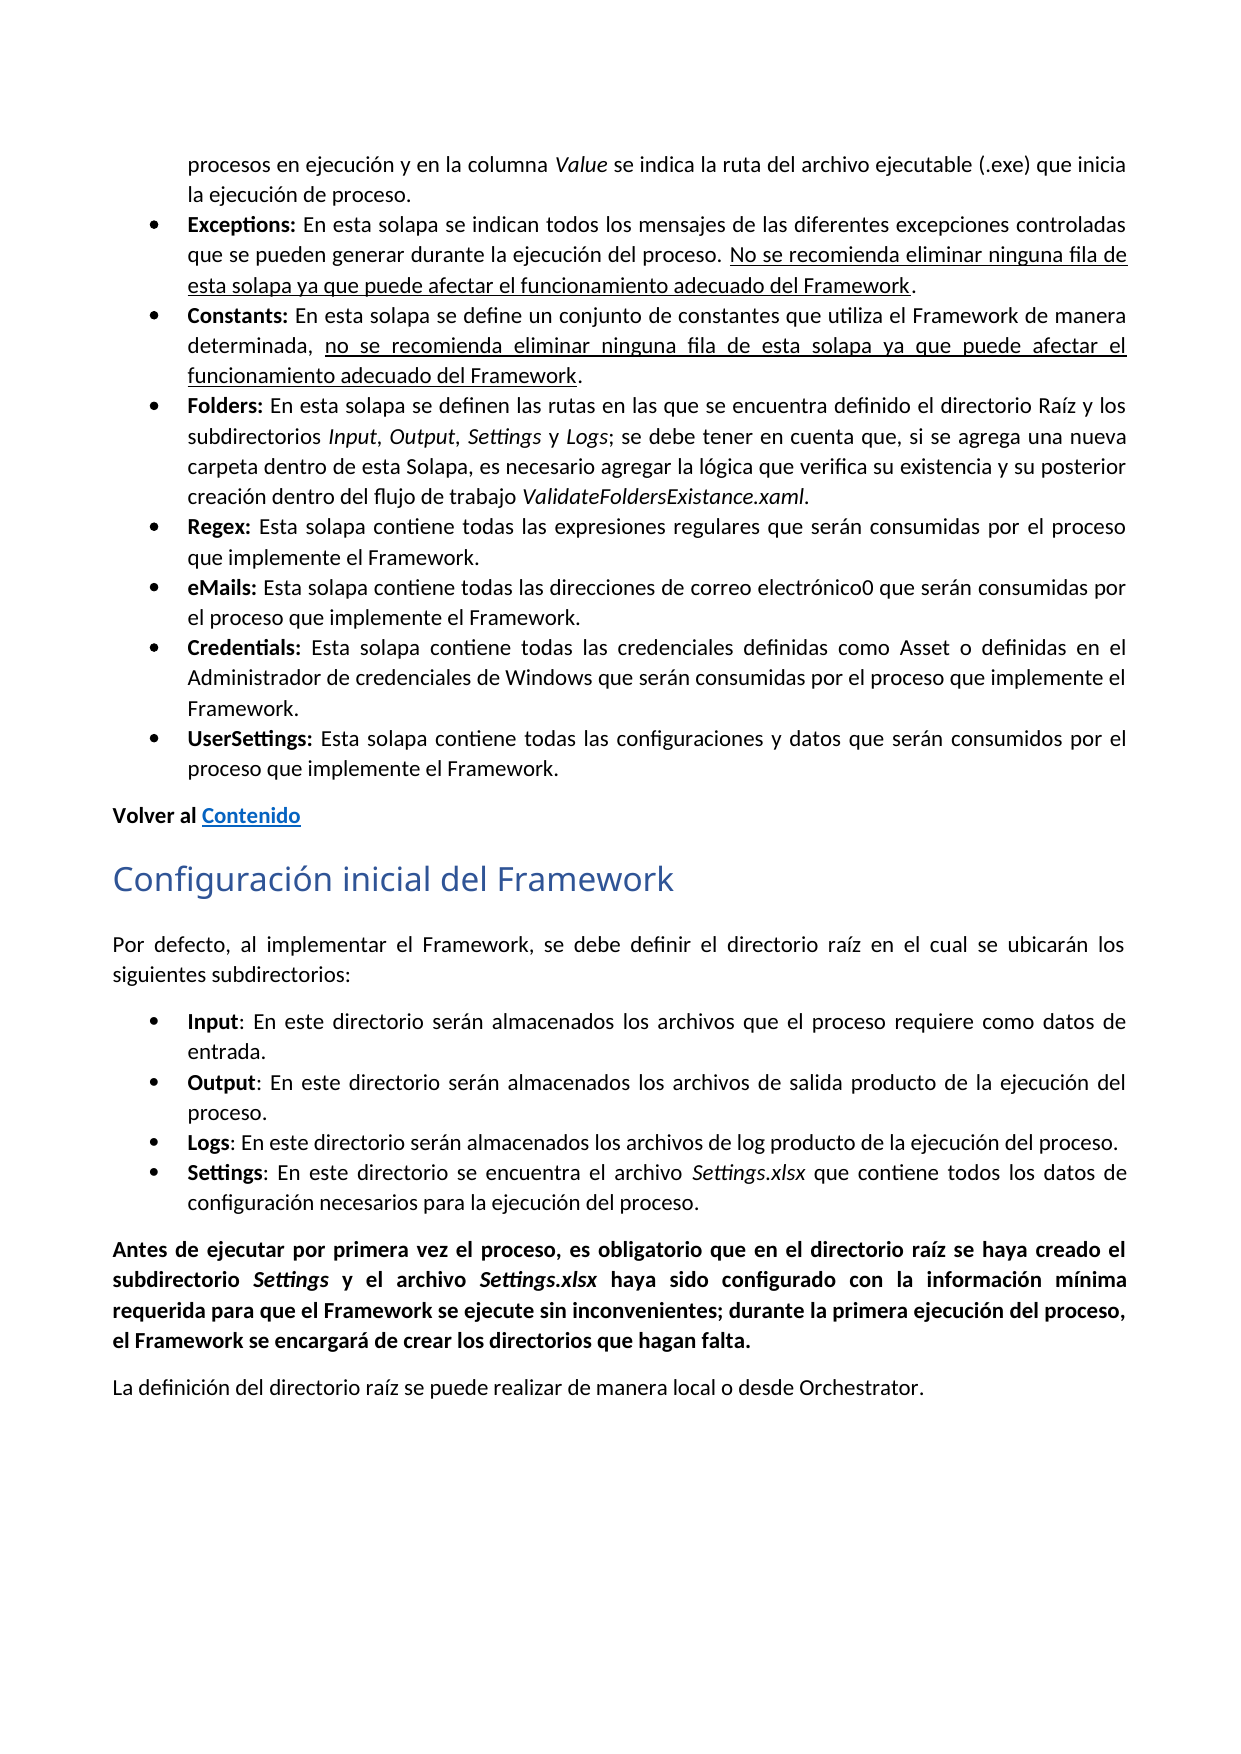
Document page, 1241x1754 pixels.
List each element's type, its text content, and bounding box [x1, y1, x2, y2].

text Antes de ejecutar por primera vez el proceso, es obligatorio que en el directorio raíz se haya creado el subdirectorio Settings y el archivo Settings.xlsx haya sido configurado con la información mínima requerida para que el Framework se ejecute sin inconvenientes; durante la primera ejecución del proceso, el Framework se encargará de crear los directorios que hagan falta. [112, 1235, 1128, 1354]
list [150, 150, 1128, 208]
subtitle Configuración inicial del Framework [112, 856, 1128, 902]
list Output: En este directorio serán almacenados los archivos de salida producto de la ejecución del proceso. [150, 1068, 1128, 1126]
list Regex: Esta solapa contiene todas las expresiones regulares que serán consumidas por el proceso que implemente el Framework. [150, 512, 1128, 571]
list Input: En este directorio serán almacenados los archivos que el proceso requiere como datos de entrada. [150, 1007, 1128, 1066]
text Volver al Contenido [112, 801, 1128, 829]
list Settings: En este directorio se encuentra el archivo Settings.xlsx que contiene todos los datos de configuración necesarios para la ejecución del proceso. [150, 1158, 1128, 1217]
text La definición del directorio raíz se puede realizar de manera local o desde Orchestrator. [112, 1373, 1128, 1401]
list UserSettings: Esta solapa contiene todas las configuraciones y datos que serán consumidos por el proceso que implemente el Framework. [150, 724, 1128, 782]
list Folders: En esta solapa se definen las rutas en las que se encuentra definido el directorio Raíz y los subdirectorios Input, Output, Settings y Logs; se debe tener en cuenta que, si se agrega una nueva carpeta dentro de esta Solapa, es necesario agregar la lógica que verifica su existencia y su posterior creación dentro del flujo de trabajo ValidateFoldersExistance.xaml. [150, 392, 1128, 510]
list Logs: En este directorio serán almacenados los archivos de log producto de la ejecución del proceso. [150, 1128, 1128, 1156]
list eMails: Esta solapa contiene todas las direcciones de correo electrónico0 que serán consumidas por el proceso que implemente el Framework. [150, 573, 1128, 631]
list Constants: En esta solapa se define un conjunto de constantes que utiliza el Framework de manera determinada, no se recomienda eliminar ninguna fila de esta solapa ya que puede afectar el funcionamiento adecuado del Framework. [150, 301, 1128, 389]
text Por defecto, al implementar el Framework, se debe definir el directorio raíz en el cual se ubicarán los siguientes subdirectorios: [112, 930, 1128, 988]
list Exceptions: En esta solapa se indican todos los mensajes de las diferentes excepciones controladas que se pueden generar durante la ejecución del proceso. No se recomienda eliminar ninguna fila de esta solapa ya que puede afectar el funcionamiento adecuado del Framework. [150, 210, 1128, 299]
list Credentials: Esta solapa contiene todas las credenciales definidas como Asset o definidas en el Administrador de credenciales de Windows que serán consumidas por el proceso que implemente el Framework. [150, 633, 1128, 722]
